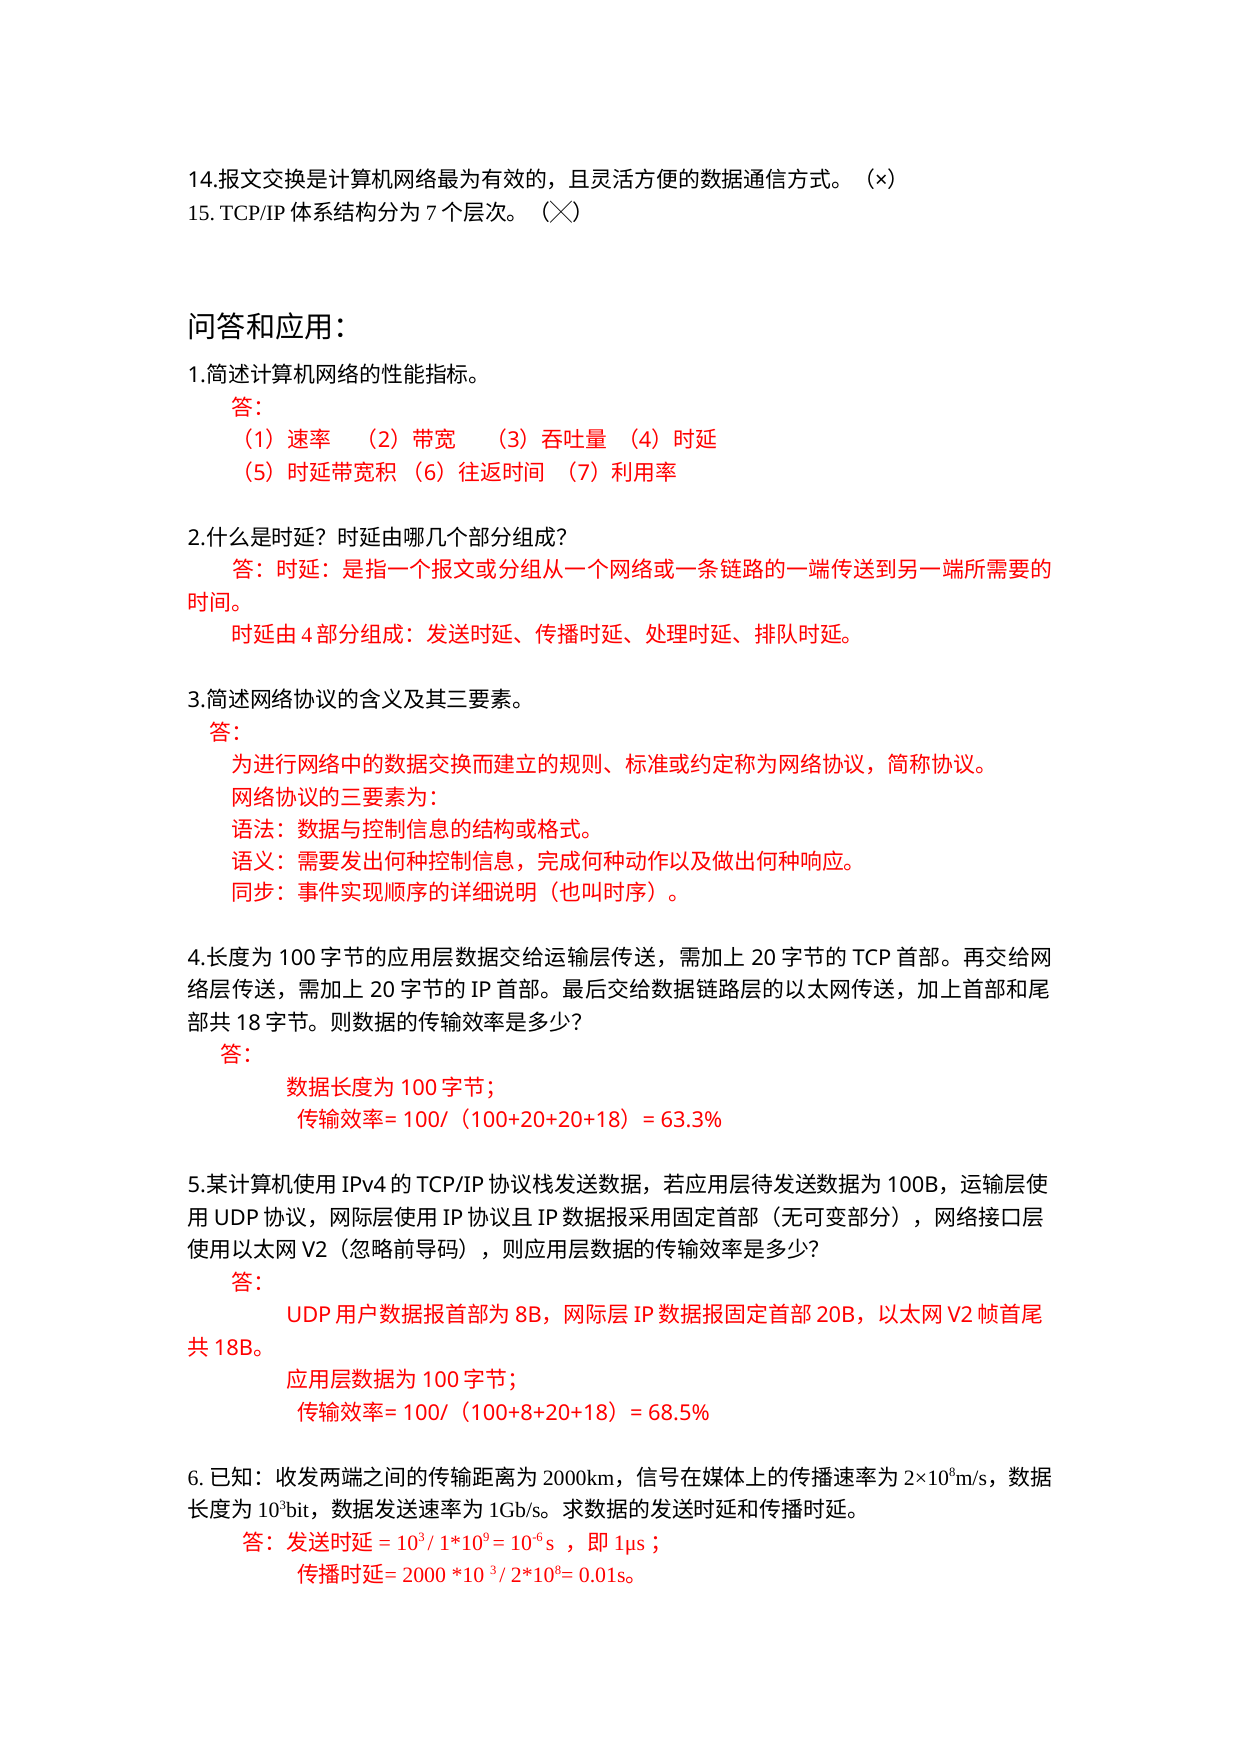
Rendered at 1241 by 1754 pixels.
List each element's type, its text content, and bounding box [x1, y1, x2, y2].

text 答： [187, 389, 1053, 422]
text 语法：数据与控制信息的结构或格式。 [187, 812, 1053, 844]
text 4.长度为100字节的应用层数据交给运输层传送，需加上20字节的TCP首部。再交给网络层传送，需加上20字节的IP首部。最后交给数据链路层的以太网传送，加上首部和尾部共18字节。则数据的传输效率是多少？ [187, 939, 1053, 1037]
text 6. 已知：收发两端之间的传输距离为2000km，信号在媒体上的传播速率为2×108m/s，数据长度为103bit，数据发送速率为1Gb/s。求数据的发送时延和传播时延。 [187, 1459, 1053, 1524]
text （1）速率 （2）带宽 （3）吞吐量 （4）时延 [187, 422, 1053, 454]
text 同步：事件实现顺序的详细说明（也叫时序）。 [187, 875, 1053, 907]
text 5.某计算机使用IPv4的TCP/IP协议栈发送数据，若应用层待发送数据为100B，运输层使用UDP协议，网际层使用IP协议且IP数据报采用固定首部（无可变部分），网络接口层使用以太网 V2（忽略前导码），则应用层数据的传输效率是多少？ [187, 1167, 1053, 1264]
text 答：发送时延 = 103 / 1*109 = 10-6 s ，即 1μs ； [187, 1524, 1042, 1557]
text UDP用户数据报首部为8B，网际层IP数据报固定首部20B，以太网V2帧首尾共18B。 [187, 1297, 1053, 1362]
text （5）时延带宽积 （6）往返时间 （7）利用率 [187, 454, 1053, 487]
text 数据长度为100字节； [187, 1069, 1053, 1102]
text 答： [187, 714, 1053, 747]
text 15. TCP/IP体系结构分为7个层次。（╳） [187, 194, 1053, 227]
text 为进行网络中的数据交换而建立的规则、标准或约定称为网络协议，简称协议。 [187, 747, 1053, 779]
text 3.简述网络协议的含义及其三要素。 [187, 682, 1053, 714]
text 问答和应用： [187, 292, 1053, 357]
text 答：时延：是指一个报文或分组从一个网络或一条链路的一端传送到另一端所需要的时间。 [187, 552, 1053, 617]
text 答： [187, 1037, 1053, 1069]
text 2.什么是时延？时延由哪几个部分组成？ [187, 519, 1053, 552]
text 传播时延= 2000 *10 3 / 2*108= 0.01s。 [187, 1557, 1042, 1589]
text 传输效率= 100/（100+8+20+18）= 68.5% [187, 1394, 1053, 1427]
text 1.简述计算机网络的性能指标。 [187, 357, 1053, 389]
text 语义：需要发出何种控制信息，完成何种动作以及做出何种响应。 [187, 844, 1053, 875]
text 传输效率= 100/（100+20+20+18）= 63.3% [187, 1102, 1053, 1134]
text 网络协议的三要素为： [187, 779, 1053, 812]
text 答： [187, 1264, 1053, 1297]
text 应用层数据为100字节； [187, 1362, 1053, 1394]
text 时延由4部分组成：发送时延、传播时延、处理时延、排队时延。 [187, 617, 1053, 649]
text 14.报文交换是计算机网络最为有效的，且灵活方便的数据通信方式。（×） [187, 162, 1053, 194]
